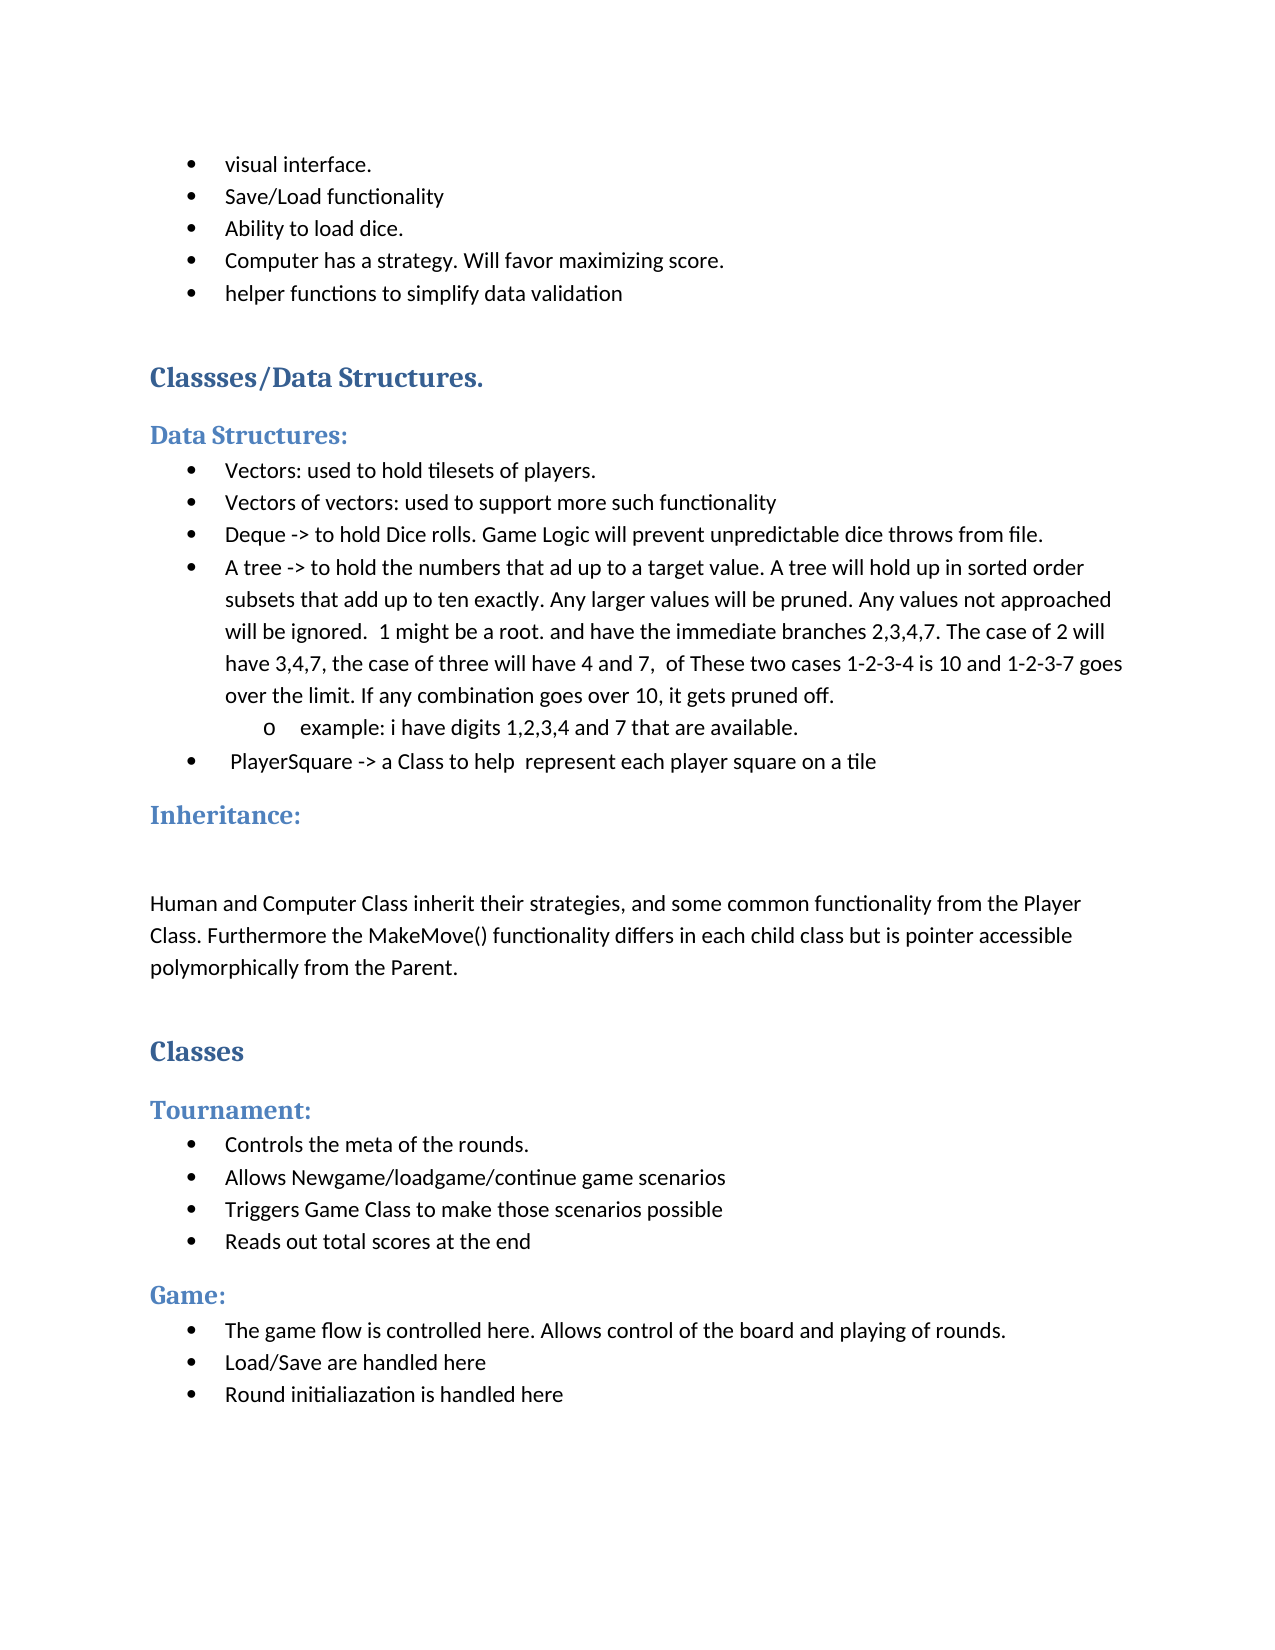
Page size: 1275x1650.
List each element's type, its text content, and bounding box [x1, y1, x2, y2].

list Round initialiazation is handled here [187, 1380, 1125, 1408]
list Load/Save are handled here [187, 1348, 1125, 1376]
subtitle Inheritance: [150, 800, 1125, 831]
list visual interface. [187, 150, 1125, 178]
text Human and Computer Class inherit their strategies, and some common functionality from the Player Class. Furthermore the MakeMove() functionality differs in each child class but is pointer accessible polymorphically from the Parent. [150, 889, 1125, 981]
list Controls the meta of the rounds. [187, 1131, 1125, 1158]
list Deque -> to hold Dice rolls. Game Logic will prevent unpredictable dice throws from file. [187, 520, 1125, 548]
list Ability to load dice. [187, 214, 1125, 242]
subtitle Tournament: [150, 1095, 1125, 1126]
list Reads out total scores at the end [187, 1227, 1125, 1255]
list Vectors: used to hold tilesets of players. [187, 456, 1125, 484]
subtitle Classes [150, 1035, 1125, 1069]
subtitle Data Structures: [150, 420, 1125, 451]
list The game flow is controlled here. Allows control of the board and playing of rounds. [187, 1316, 1125, 1344]
list Vectors of vectors: used to support more such functionality [187, 488, 1125, 516]
list Save/Load functionality [187, 182, 1125, 210]
list Triggers Game Class to make those scenarios possible [187, 1195, 1125, 1223]
list Computer has a strategy. Will favor maximizing score. [187, 247, 1125, 274]
subtitle Classses/Data Structures. [150, 361, 1125, 394]
list PlayerSquare -> a Class to help represent each player square on a tile [187, 747, 1125, 775]
list helper functions to simplify data validation [187, 279, 1125, 307]
list A tree -> to hold the numbers that ad up to a target value. A tree will hold up in sorted order subsets that add up to ten exactly. Any larger values will be pruned. Any values not approached will be ignored. 1 might be a root. and have the immediate branches 2,3,4,7. The case of 2 will have 3,4,7, the case of three will have 4 and 7, of These two cases 1-2-3-4 is 10 and 1-2-3-7 goes over the limit. If any combination goes over 10, it gets pruned off. [187, 553, 1125, 709]
subtitle Game: [150, 1280, 1125, 1311]
list Allows Newgame/loadgame/continue game scenarios [187, 1163, 1125, 1191]
list example: i have digits 1,2,3,4 and 7 that are available. [262, 713, 1125, 743]
